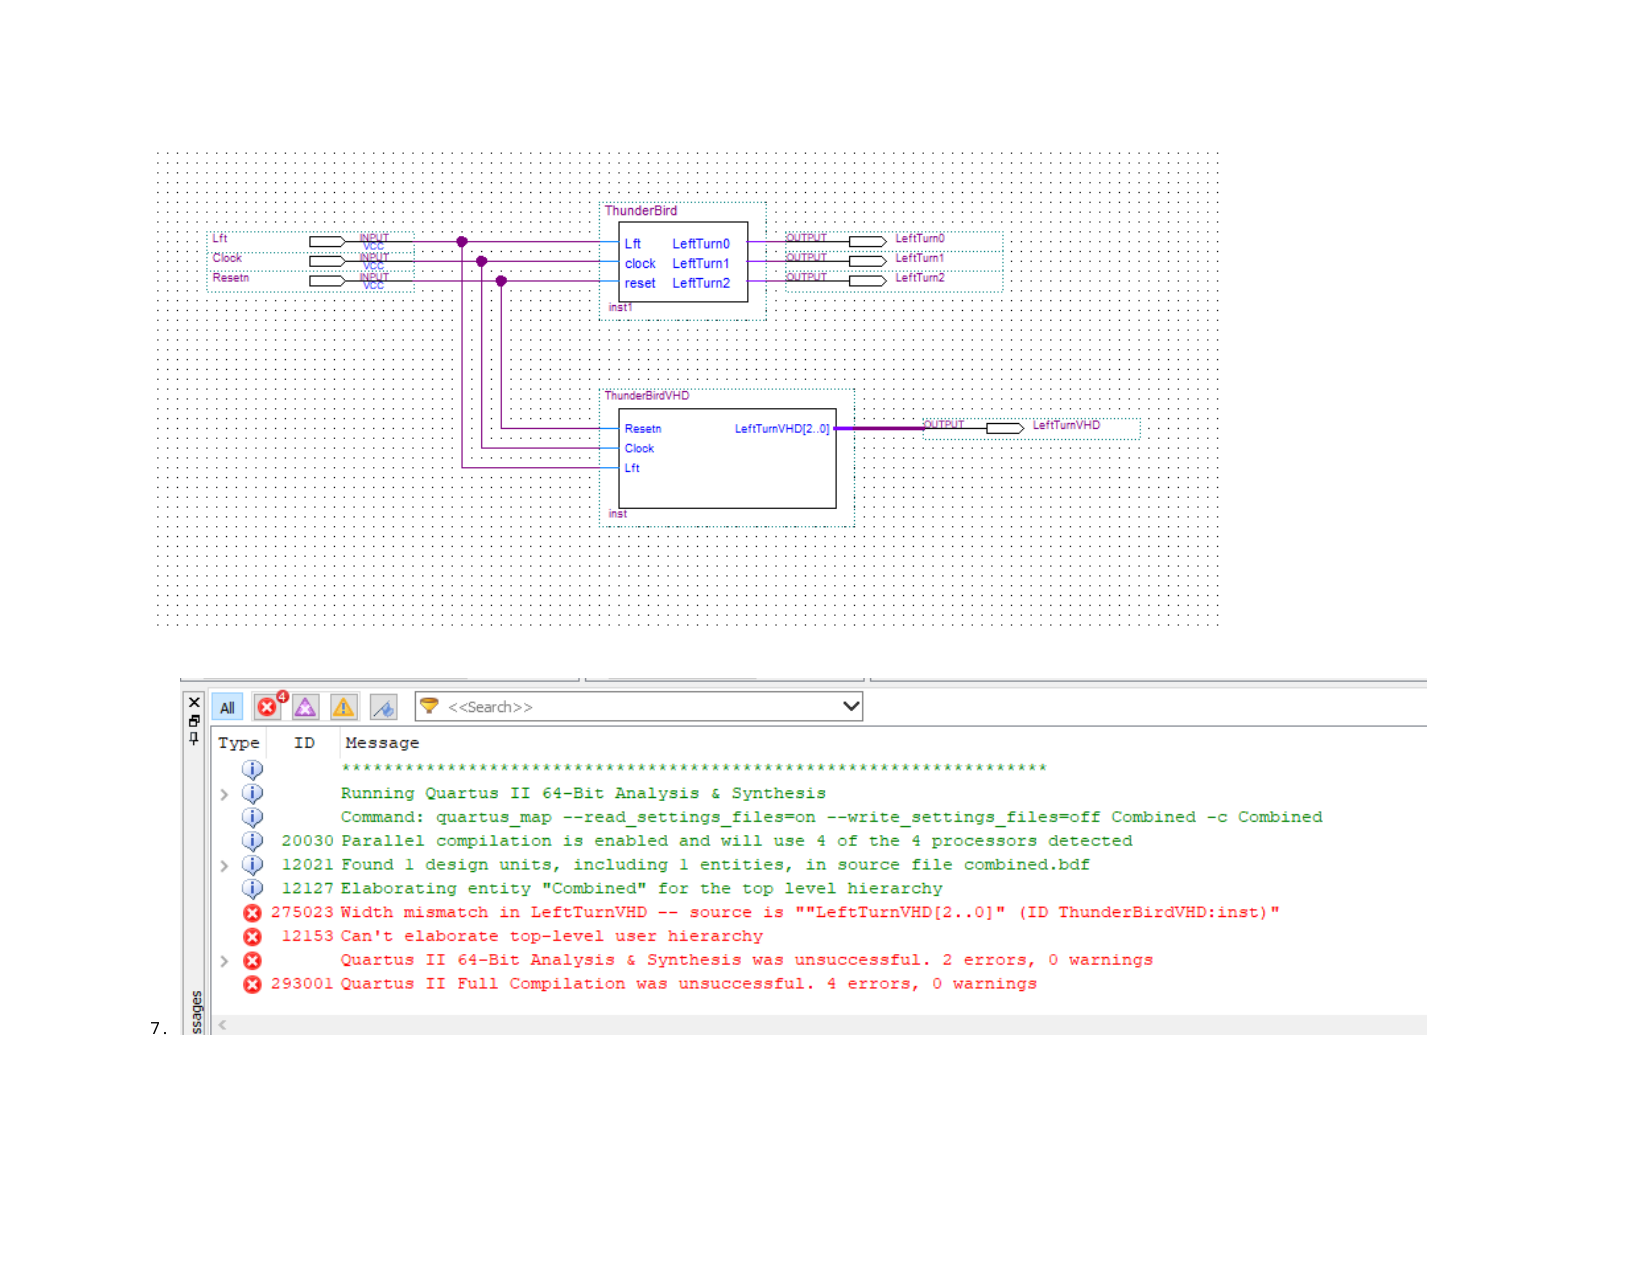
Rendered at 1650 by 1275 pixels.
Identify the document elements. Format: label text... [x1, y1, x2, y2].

picture [180, 678, 1427, 1035]
picture [150, 150, 1222, 627]
